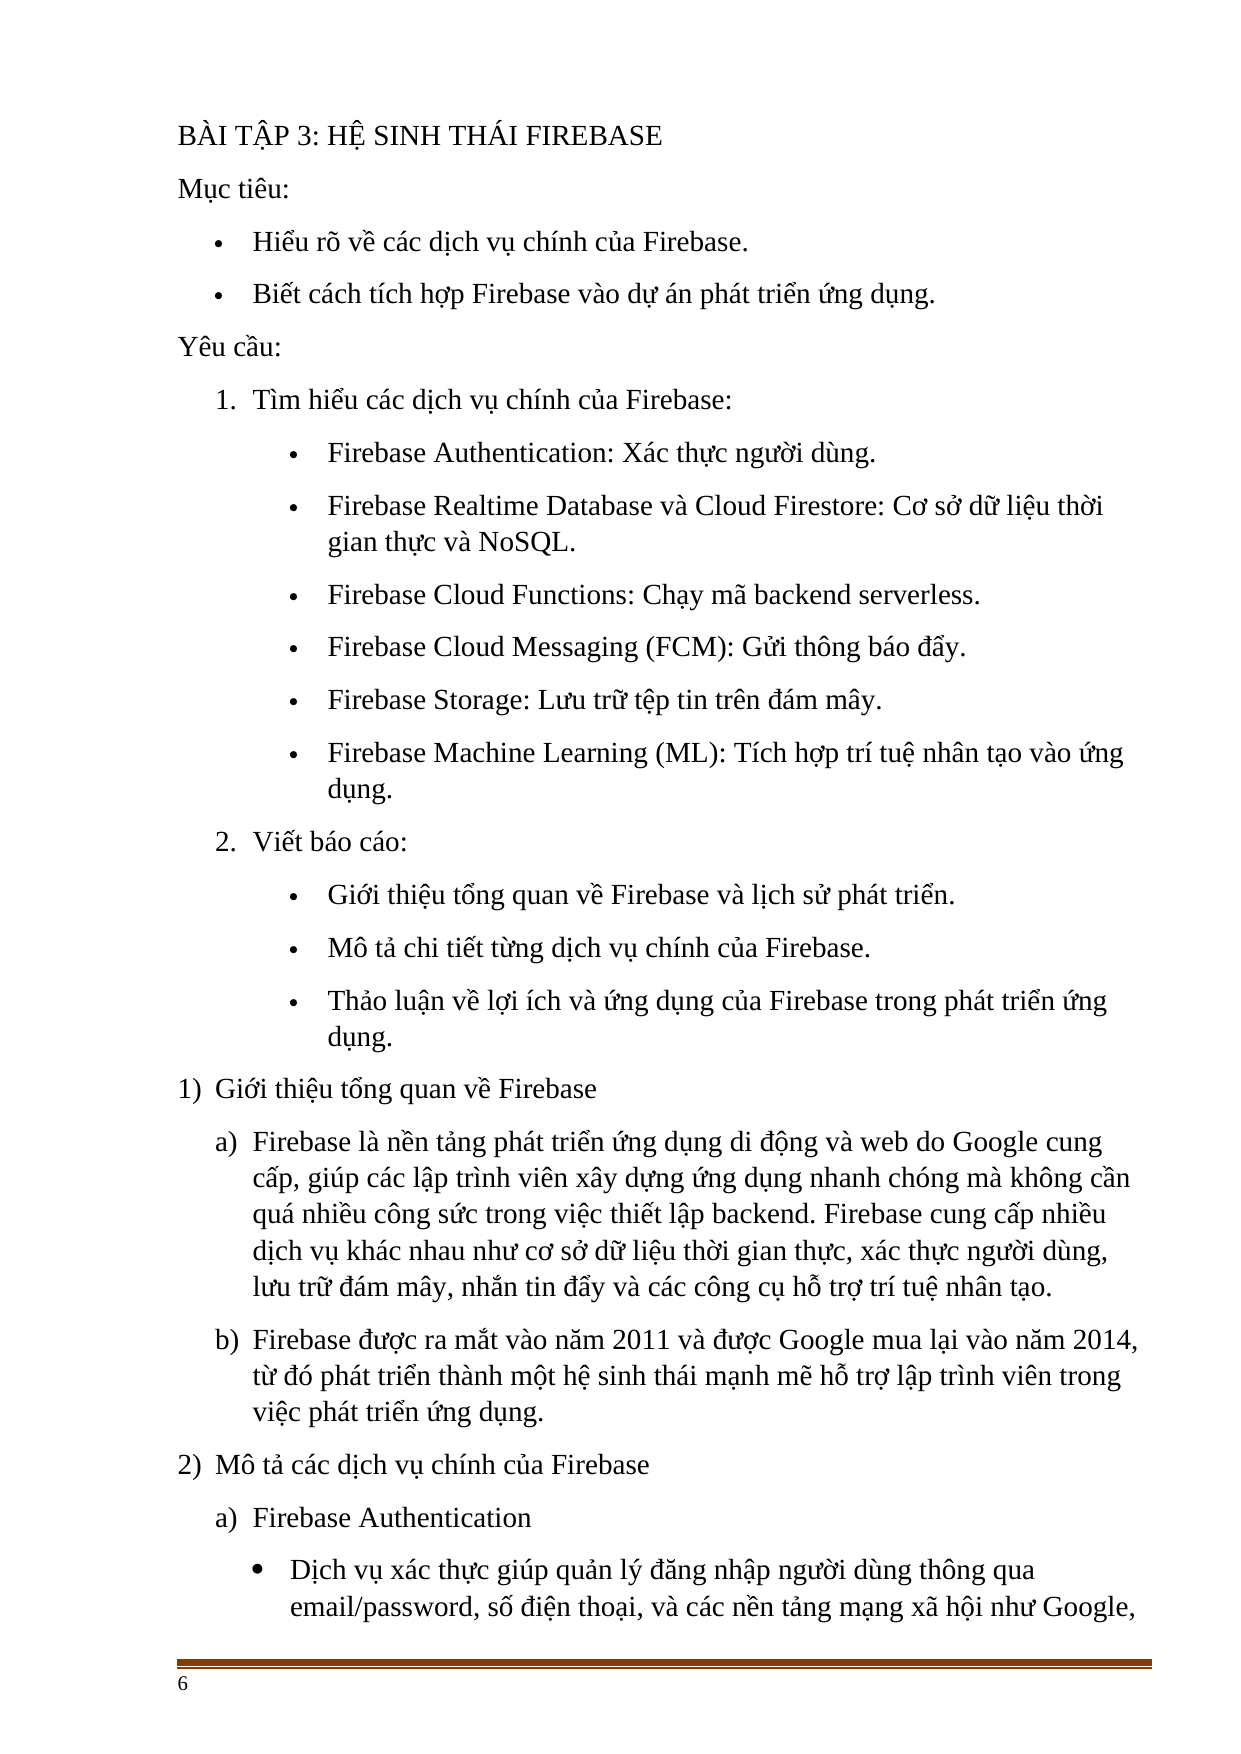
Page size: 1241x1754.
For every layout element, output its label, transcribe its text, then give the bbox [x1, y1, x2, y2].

list Firebase Authentication [215, 1500, 1152, 1533]
list Biết cách tích hợp Firebase vào dự án phát triển ứng dụng. [215, 277, 1152, 310]
list Firebase được ra mắt vào năm 2011 và được Google mua lại vào năm 2014, từ đó phát triển thành một hệ sinh thái mạnh mẽ hỗ trợ lập trình viên trong việc phát triển ứng dụng. [215, 1322, 1152, 1428]
list Firebase là nền tảng phát triển ứng dụng di động và web do Google cung cấp, giúp các lập trình viên xây dựng ứng dụng nhanh chóng mà không cần quá nhiều công sức trong việc thiết lập backend. Firebase cung cấp nhiều dịch vụ khác nhau như cơ sở dữ liệu thời gian thực, xác thực người dùng, lưu trữ đám mây, nhắn tin đẩy và các công cụ hỗ trợ trí tuệ nhân tạo. [215, 1124, 1152, 1302]
list Hiểu rõ về các dịch vụ chính của Firebase. [215, 224, 1152, 257]
list Thảo luận về lợi ích và ứng dụng của Firebase trong phát triển ứng dụng. [290, 983, 1152, 1052]
list Firebase Storage: Lưu trữ tệp tin trên đám mây. [290, 682, 1152, 716]
list Mô tả chi tiết từng dịch vụ chính của Firebase. [290, 930, 1152, 963]
list Firebase Realtime Database và Cloud Firestore: Cơ sở dữ liệu thời gian thực và NoSQL. [290, 488, 1152, 557]
list Firebase Authentication: Xác thực người dùng. [290, 435, 1152, 468]
list Firebase Cloud Functions: Chạy mã backend serverless. [290, 577, 1152, 610]
list Viết báo cáo: [215, 824, 1152, 858]
list Giới thiệu tổng quan về Firebase và lịch sử phát triển. [290, 877, 1152, 911]
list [252, 1552, 1152, 1622]
list Firebase Cloud Messaging (FCM): Gửi thông báo đẩy. [290, 629, 1152, 663]
text Mục tiêu: [177, 171, 1152, 204]
list Tìm hiểu các dịch vụ chính của Firebase: [215, 382, 1152, 416]
text Yêu cầu: [177, 329, 1152, 363]
list Firebase Machine Learning (ML): Tích hợp trí tuệ nhân tạo vào ứng dụng. [290, 735, 1152, 805]
list Giới thiệu tổng quan về Firebase [177, 1072, 1152, 1105]
text BÀI TẬP 3: HỆ SINH THÁI FIREBASE [177, 118, 1152, 152]
list Mô tả các dịch vụ chính của Firebase [177, 1447, 1152, 1480]
